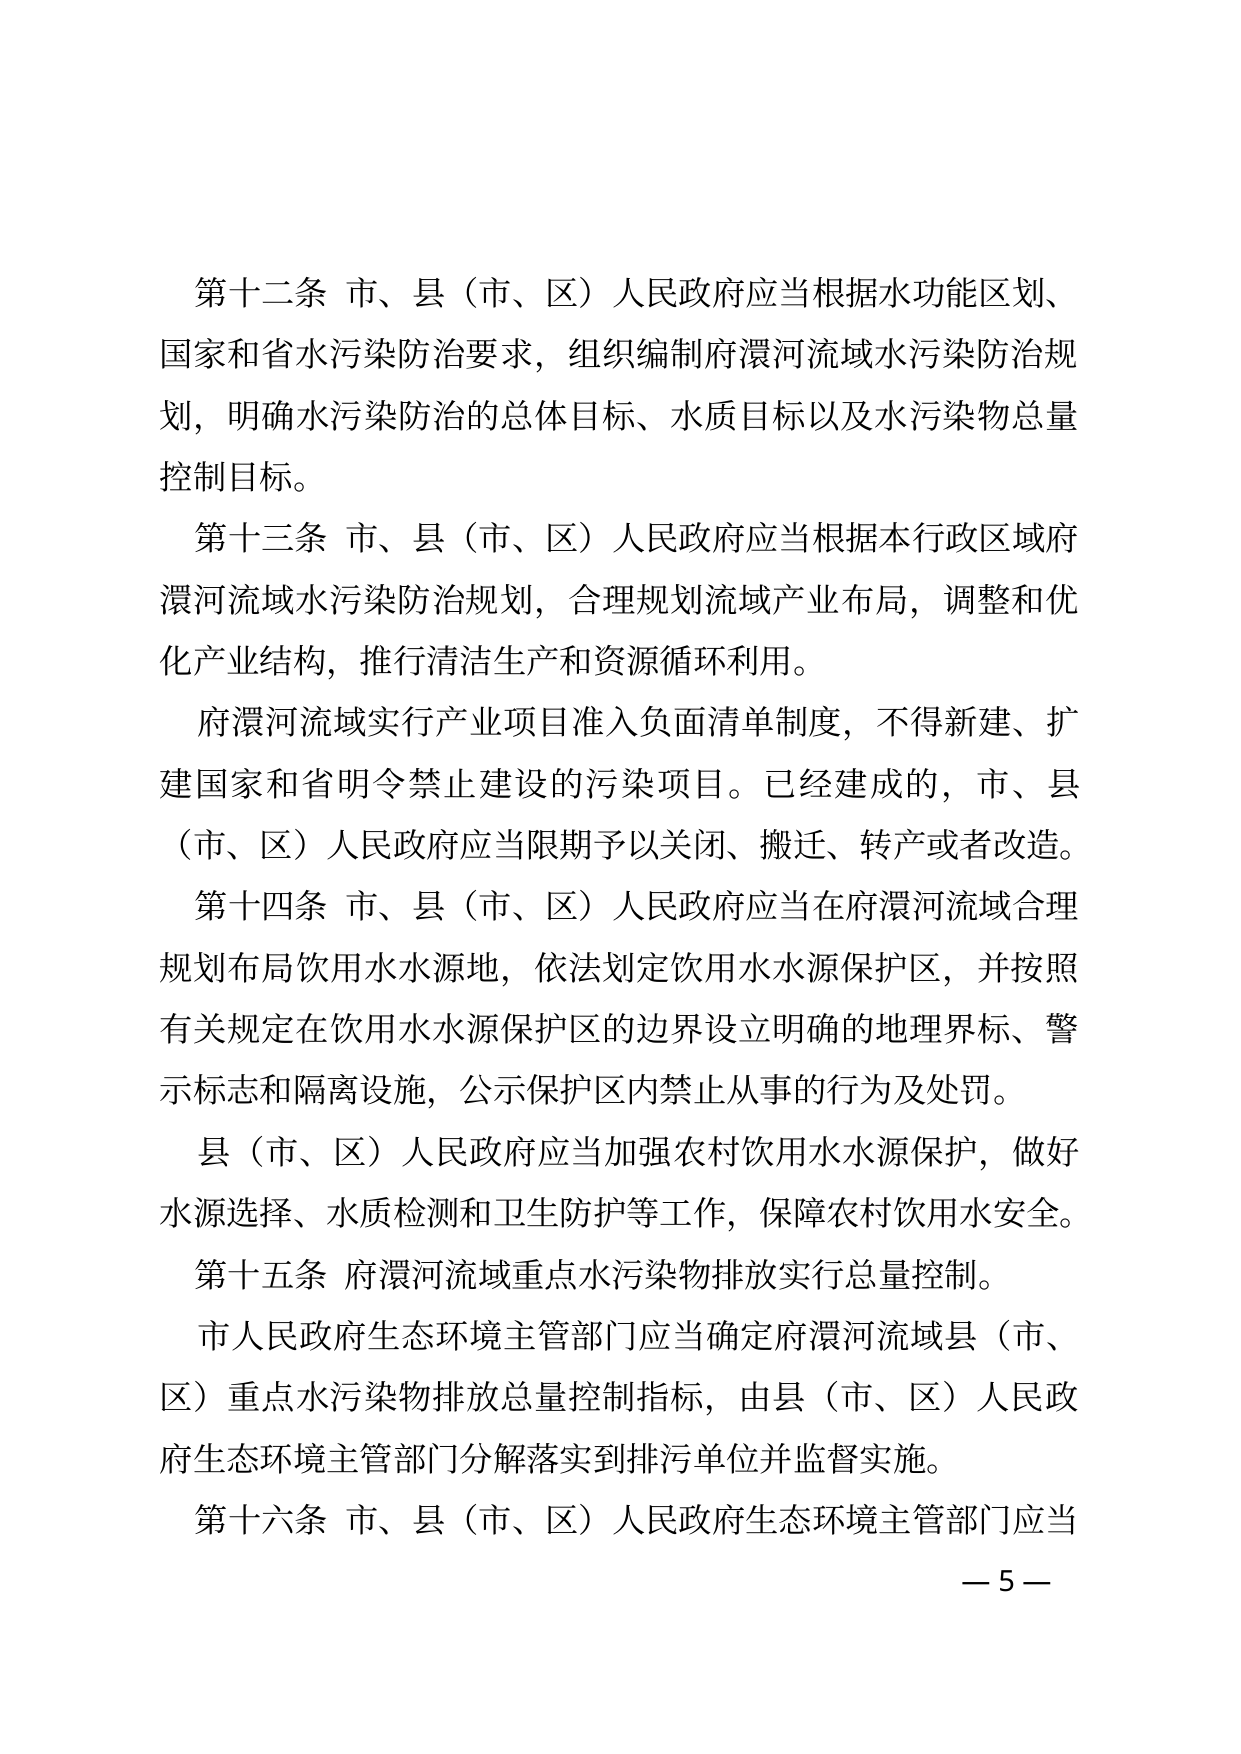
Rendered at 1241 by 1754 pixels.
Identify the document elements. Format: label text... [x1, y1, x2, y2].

text 第十三条 市、县（市、区）人民政府应当根据本行政区域府澴河流域水污染防治规划，合理规划流域产业布局，调整和优化产业结构，推行清洁生产和资源循环利用。 [159, 502, 1081, 686]
text 县（市、区）人民政府应当加强农村饮用水水源保护，做好水源选择、水质检测和卫生防护等工作，保障农村饮用水安全。 [159, 1115, 1081, 1238]
text 市人民政府生态环境主管部门应当确定府澴河流域县（市、区）重点水污染物排放总量控制指标，由县（市、区）人民政府生态环境主管部门分解落实到排污单位并监督实施。 [159, 1299, 1081, 1483]
text 第十二条 市、县（市、区）人民政府应当根据水功能区划、国家和省水污染防治要求，组织编制府澴河流域水污染防治规划，明确水污染防治的总体目标、水质目标以及水污染物总量控制目标。 [159, 256, 1081, 502]
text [159, 1483, 1081, 1545]
text 府澴河流域实行产业项目准入负面清单制度，不得新建、扩建国家和省明令禁止建设的污染项目。已经建成的，市、县（市、区）人民政府应当限期予以关闭、搬迁、转产或者改造。 [159, 686, 1081, 870]
text 第十四条 市、县（市、区）人民政府应当在府澴河流域合理规划布局饮用水水源地，依法划定饮用水水源保护区，并按照有关规定在饮用水水源保护区的边界设立明确的地理界标、警示标志和隔离设施，公示保护区内禁止从事的行为及处罚。 [159, 870, 1081, 1115]
text 第十五条 府澴河流域重点水污染物排放实行总量控制。 [159, 1238, 1081, 1299]
